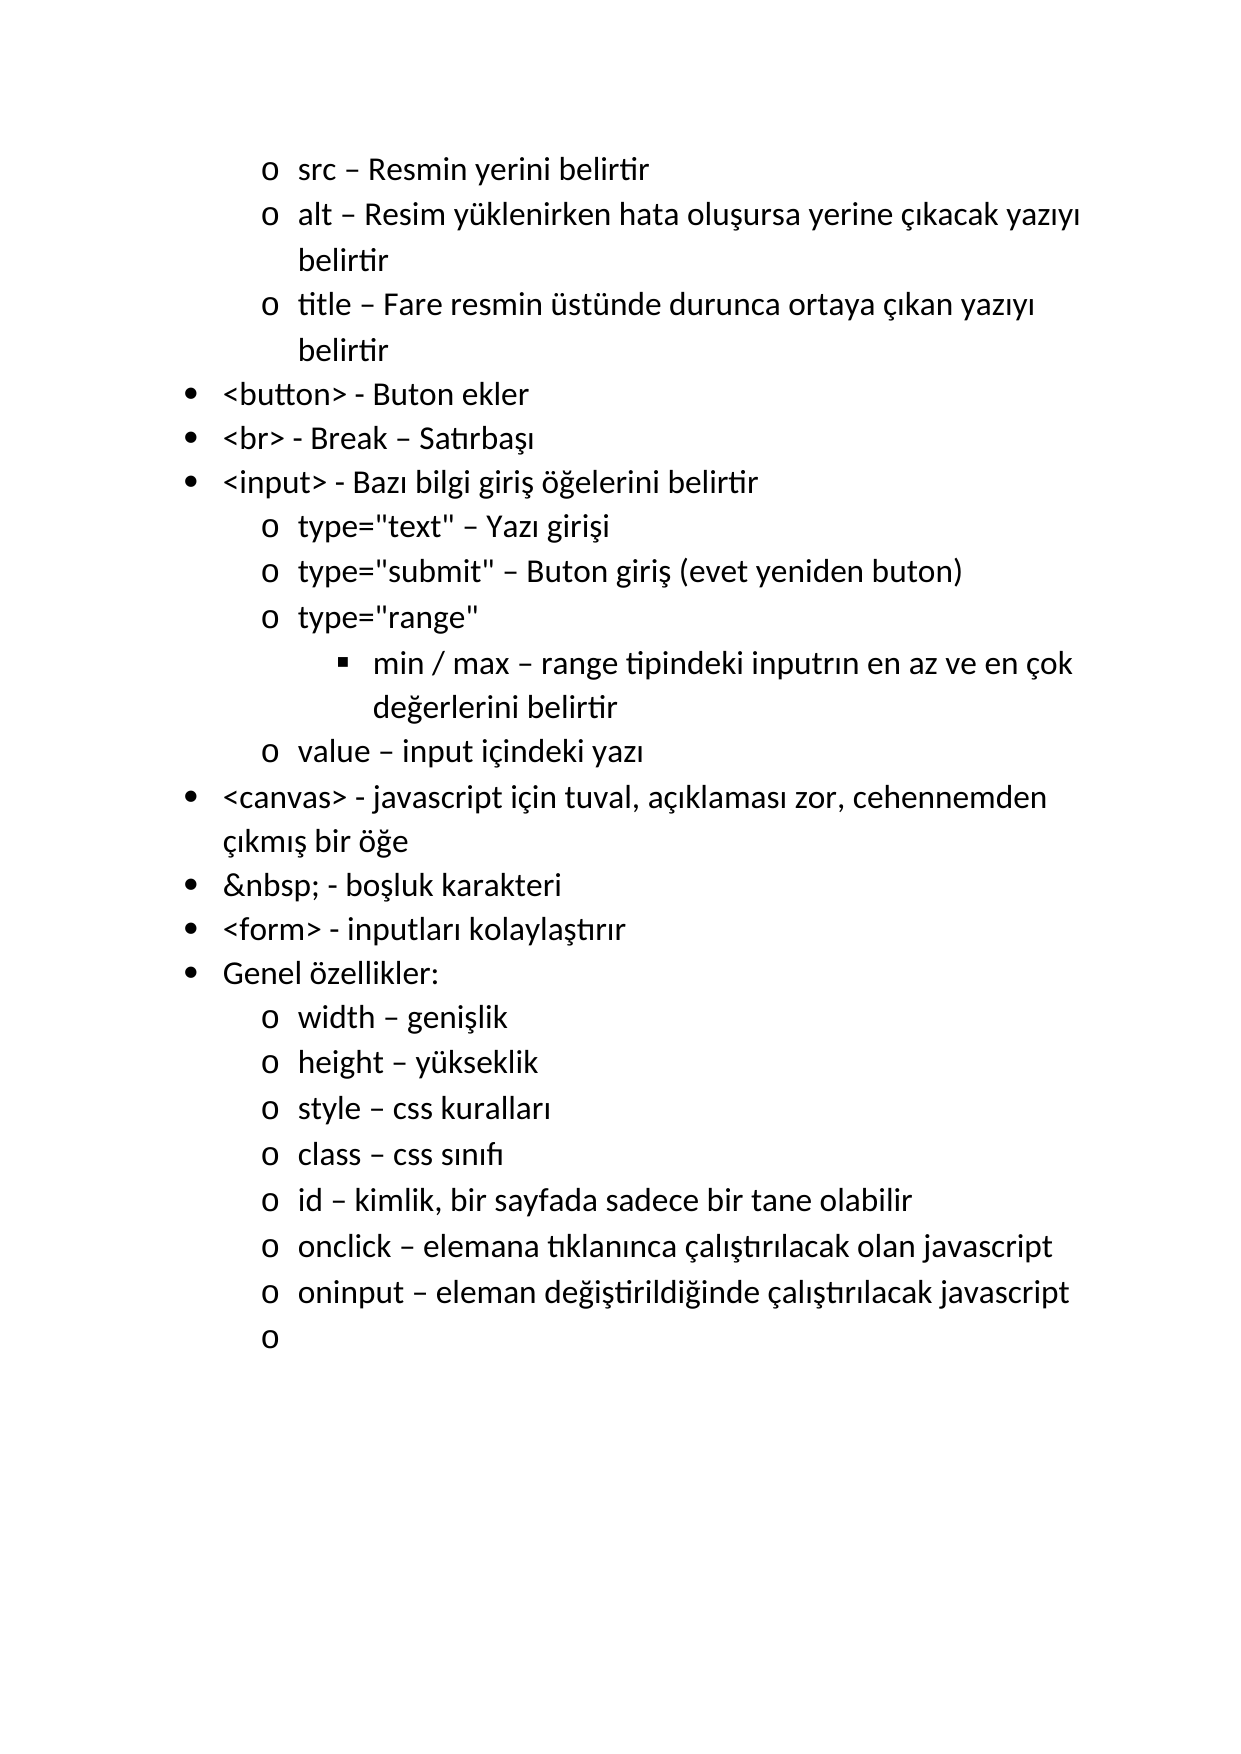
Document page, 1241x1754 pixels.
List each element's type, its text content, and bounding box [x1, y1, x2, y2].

list height – yükseklik [260, 1042, 1093, 1084]
list onclick – elemana tıklanınca çalıştırılacak olan javascript [260, 1225, 1093, 1267]
list src – Resmin yerini belirtir [260, 148, 1093, 190]
list id – kimlik, bir sayfada sadece bir tane olabilir [260, 1179, 1093, 1222]
list <form> - inputları kolaylaştırır [185, 908, 1093, 948]
list <button> - Buton ekler [185, 373, 1093, 413]
list min / max – range tipindeki inputrın en az ve en çok değerlerini belirtir [335, 642, 1093, 727]
list width – genişlik [260, 996, 1093, 1038]
list Genel özellikler: [185, 952, 1093, 992]
list <input> - Bazı bilgi giriş öğelerini belirtir [185, 461, 1093, 501]
list value – input içindeki yazı [260, 730, 1093, 773]
list <br> - Break – Satırbaşı [185, 417, 1093, 457]
list <canvas> - javascript için tuval, açıklaması zor, cehennemden çıkmış bir öğe [185, 776, 1093, 861]
list &nbsp; - boşluk karakteri [185, 864, 1093, 904]
list type="submit" – Buton giriş (evet yeniden buton) [260, 551, 1093, 593]
list type="text" – Yazı girişi [260, 505, 1093, 547]
list alt – Resim yüklenirken hata oluşursa yerine çıkacak yazıyı belirtir [260, 193, 1093, 280]
list type="range" [260, 596, 1093, 639]
list style – css kuralları [260, 1087, 1093, 1130]
list oninput – eleman değiştirildiğinde çalıştırılacak javascript [260, 1271, 1093, 1313]
list class – css sınıfı [260, 1133, 1093, 1176]
list title – Fare resmin üstünde durunca ortaya çıkan yazıyı belirtir [260, 283, 1093, 369]
